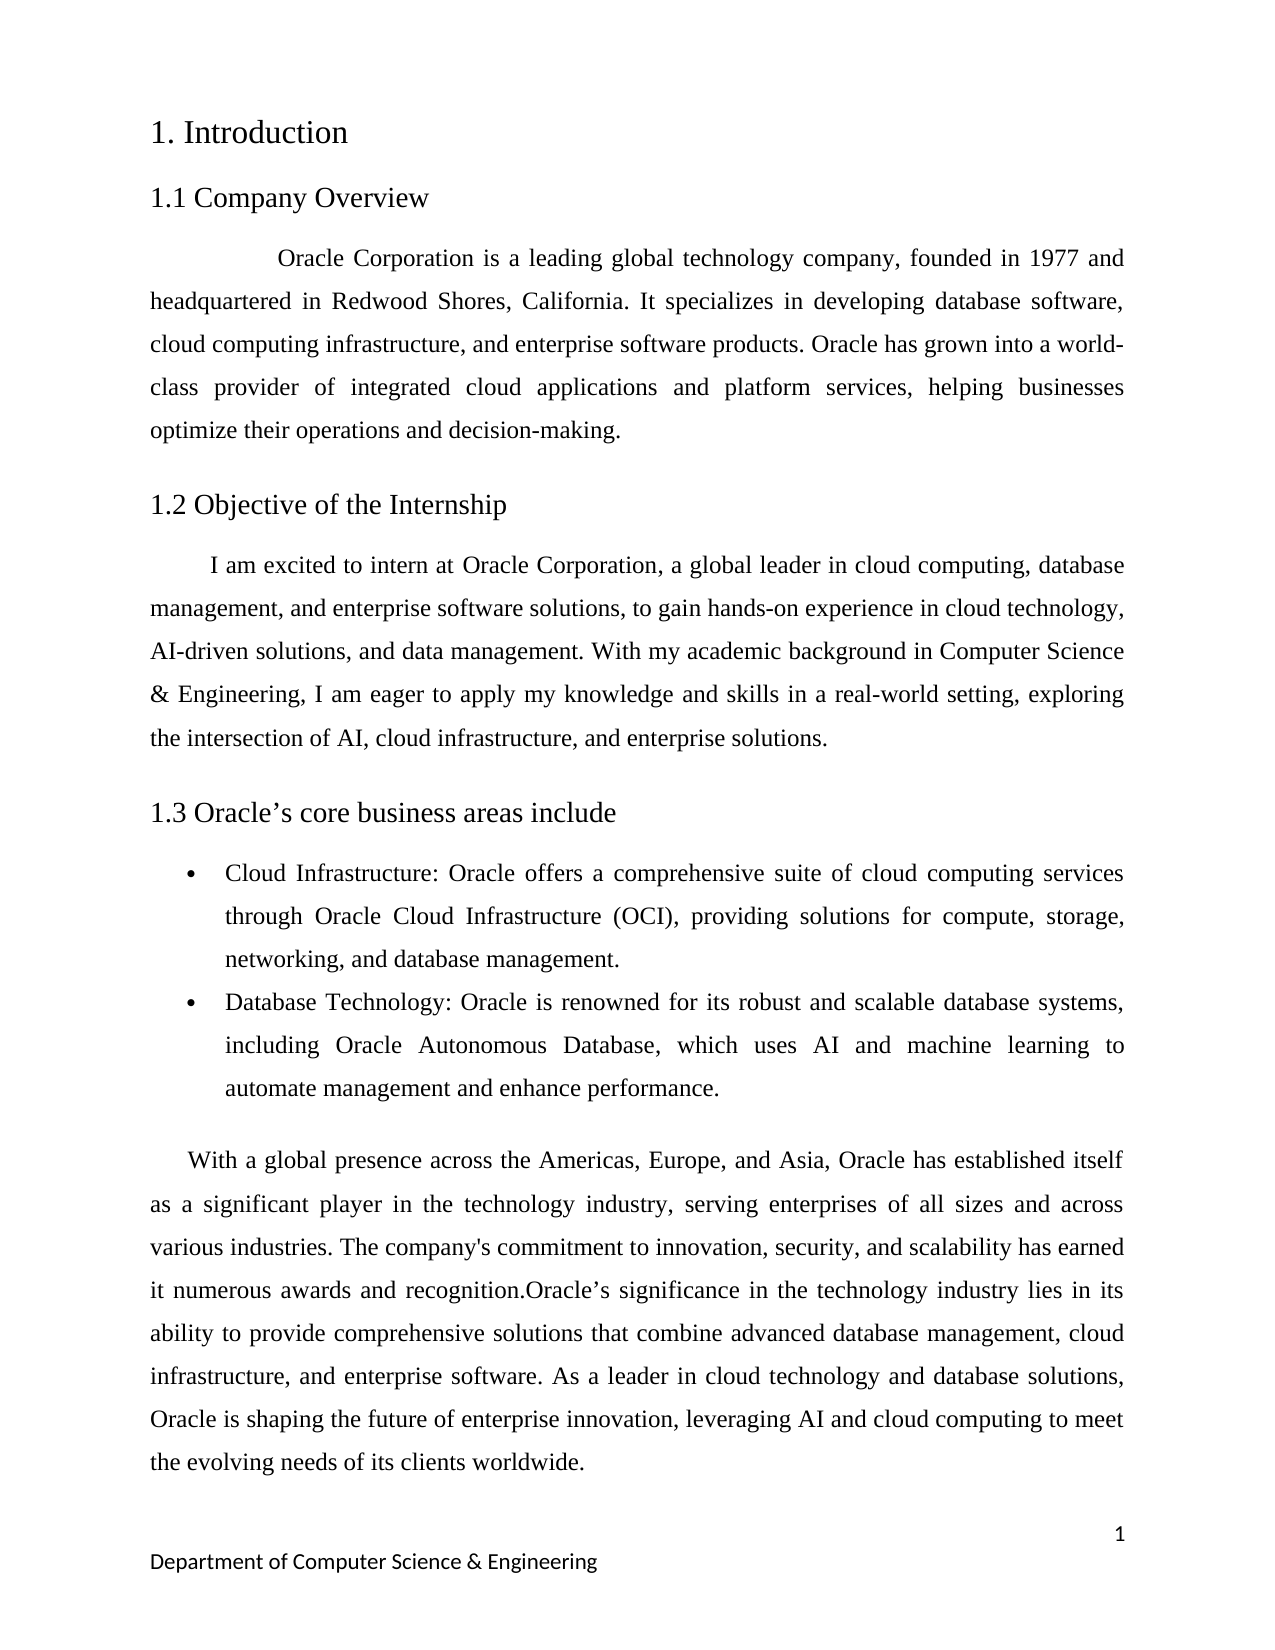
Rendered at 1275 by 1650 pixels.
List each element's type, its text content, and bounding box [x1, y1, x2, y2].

list Database Technology: Oracle is renowned for its robust and scalable database systems, including Oracle Autonomous Database, which uses AI and machine learning to automate management and enhance performance. [187, 987, 1125, 1102]
text 1. Introduction [150, 112, 1125, 151]
text 1.2 Objective of the Internship [150, 487, 1125, 521]
text With a global presence across the Americas, Europe, and Asia, Oracle has established itself as a significant player in the technology industry, serving enterprises of all sizes and across various industries. The company's commitment to innovation, security, and scalability has earned it numerous awards and recognition.Oracle’s significance in the technology industry lies in its ability to provide comprehensive solutions that combine advanced database management, cloud infrastructure, and enterprise software. As a leader in cloud technology and database solutions, Oracle is shaping the future of enterprise innovation, leveraging AI and cloud computing to meet the evolving needs of its clients worldwide. [150, 1146, 1125, 1476]
text 1.3 Oracle’s core business areas include [150, 795, 1125, 828]
list Cloud Infrastructure: Oracle offers a comprehensive suite of cloud computing services through Oracle Cloud Infrastructure (OCI), providing solutions for compute, storage, networking, and database management. [187, 858, 1125, 973]
text 1.1 Company Overview [150, 180, 1125, 213]
text Oracle Corporation is a leading global technology company, founded in 1977 and headquartered in Redwood Shores, California. It specializes in developing database software, cloud computing infrastructure, and enterprise software products. Oracle has grown into a world-class provider of integrated cloud applications and platform services, helping businesses optimize their operations and decision-making. [150, 243, 1125, 444]
text I am excited to intern at Oracle Corporation, a global leader in cloud computing, database management, and enterprise software solutions, to gain hands-on experience in cloud technology, AI-driven solutions, and data management. With my academic background in Computer Science & Engineering, I am eager to apply my knowledge and skills in a real-world setting, exploring the intersection of AI, cloud infrastructure, and enterprise solutions. [150, 550, 1125, 751]
